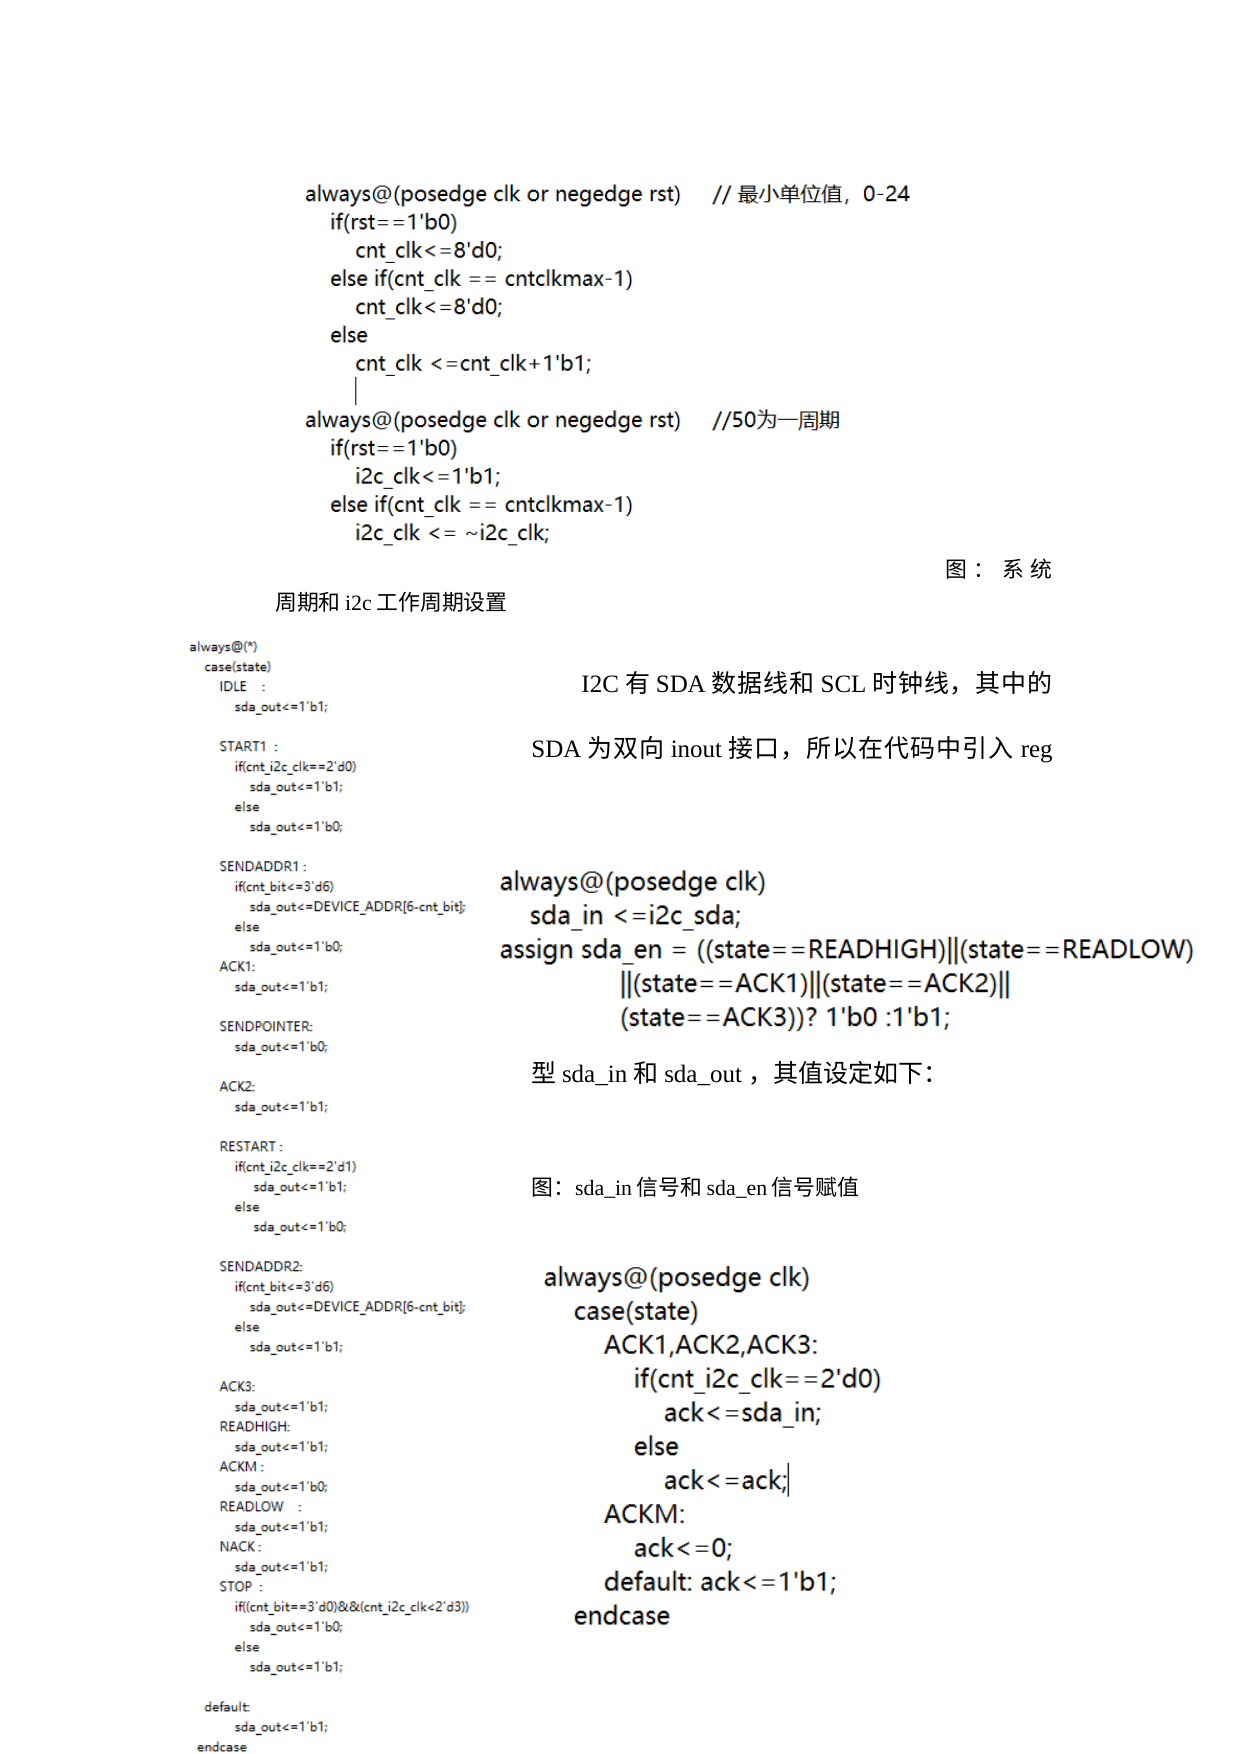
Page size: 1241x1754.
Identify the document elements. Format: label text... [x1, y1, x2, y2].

text 图：sda_in信号和sda_en信号赋值 [513, 1169, 1053, 1202]
picture [302, 173, 927, 559]
text I2C有SDA数据线和SCL时钟线，其中的SDA为双向inout接口，所以在代码中引入reg 型 sda_in 和 sda_out ，其值设定如下： [513, 1040, 1053, 1104]
text I2C有SDA数据线和SCL时钟线，其中的SDA为双向inout接口，所以在代码中引入reg 型 sda_in 和 sda_out ，其值设定如下： [513, 649, 1053, 844]
text 图：系统周期和i2c工作周期设置 [275, 552, 1053, 617]
picture [540, 1236, 1097, 1641]
picture [187, 635, 1222, 1754]
